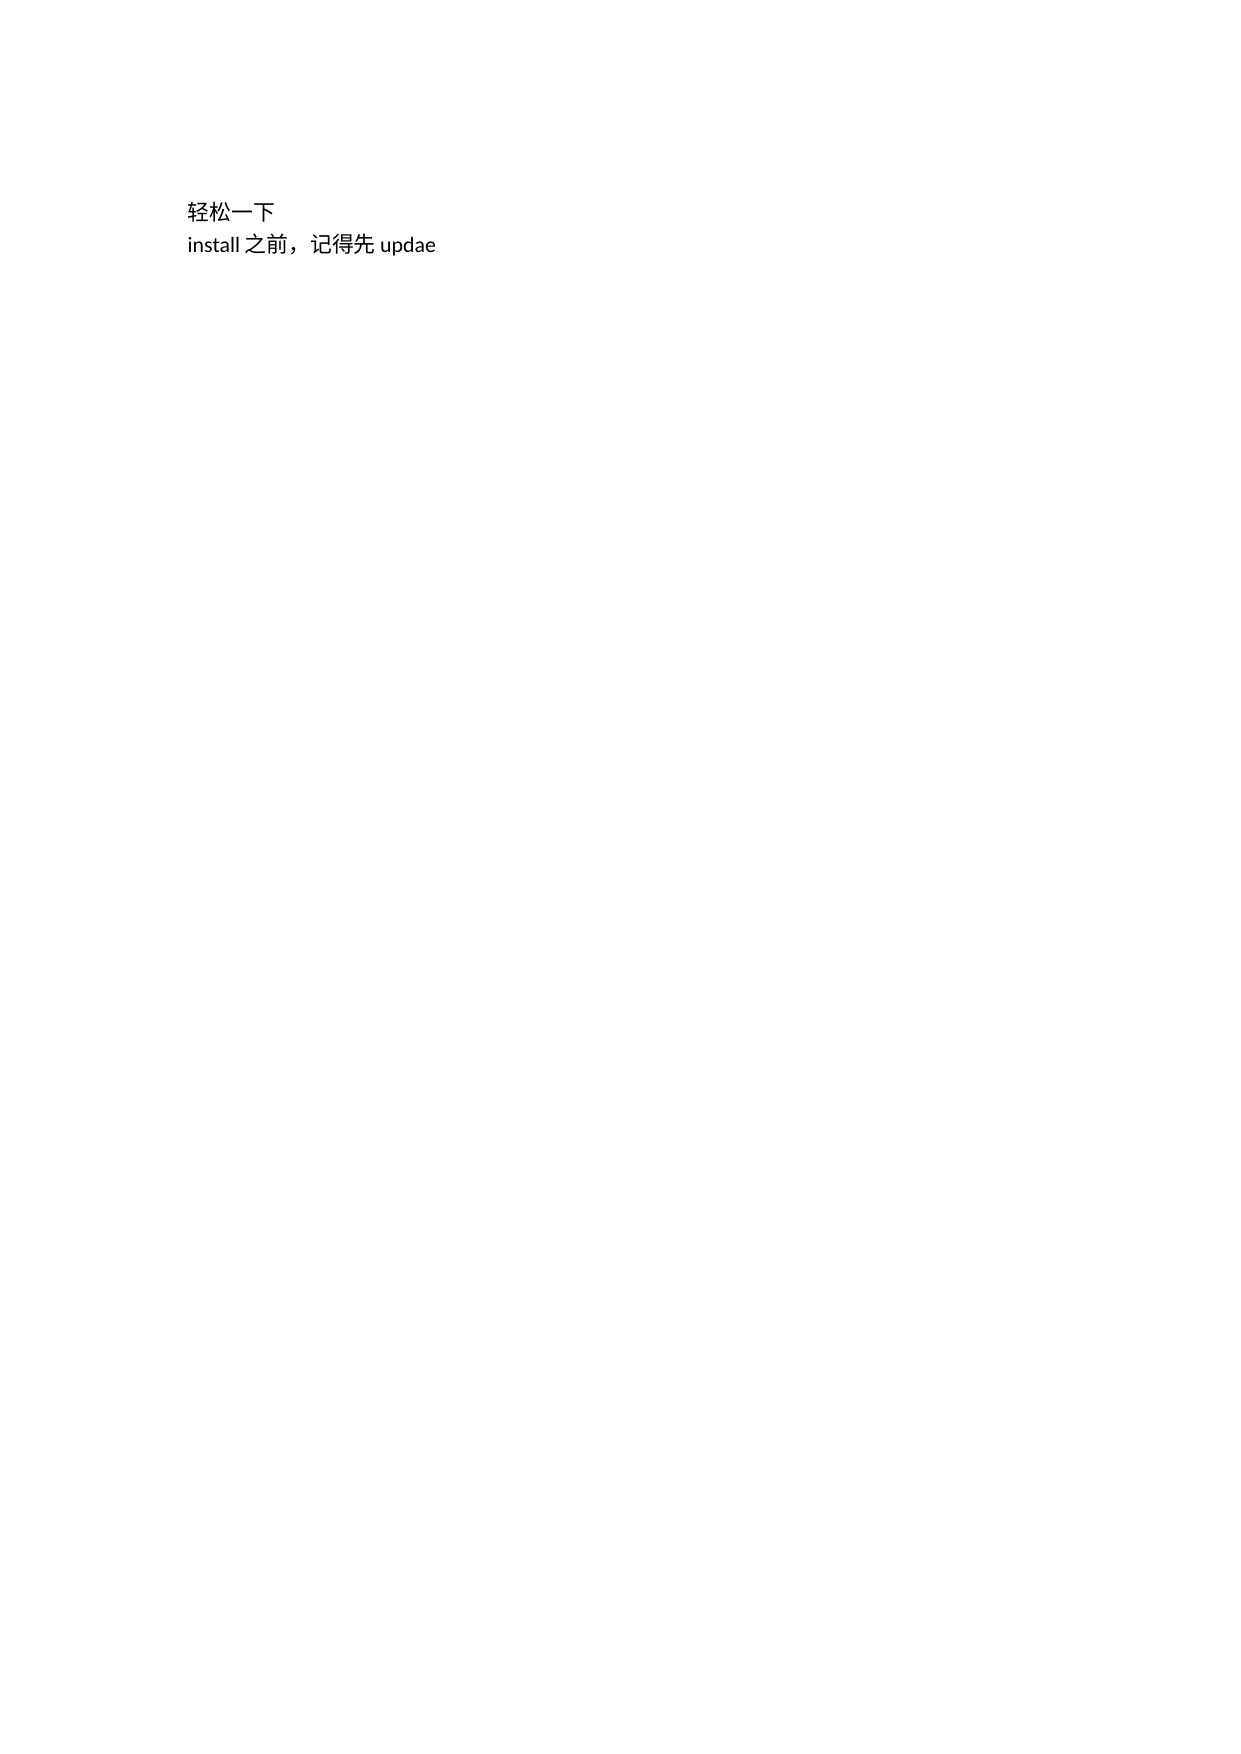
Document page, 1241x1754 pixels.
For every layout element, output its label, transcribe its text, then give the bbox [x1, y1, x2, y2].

text install之前，记得先updae [187, 227, 1053, 259]
text 轻松一下 [187, 194, 1053, 227]
